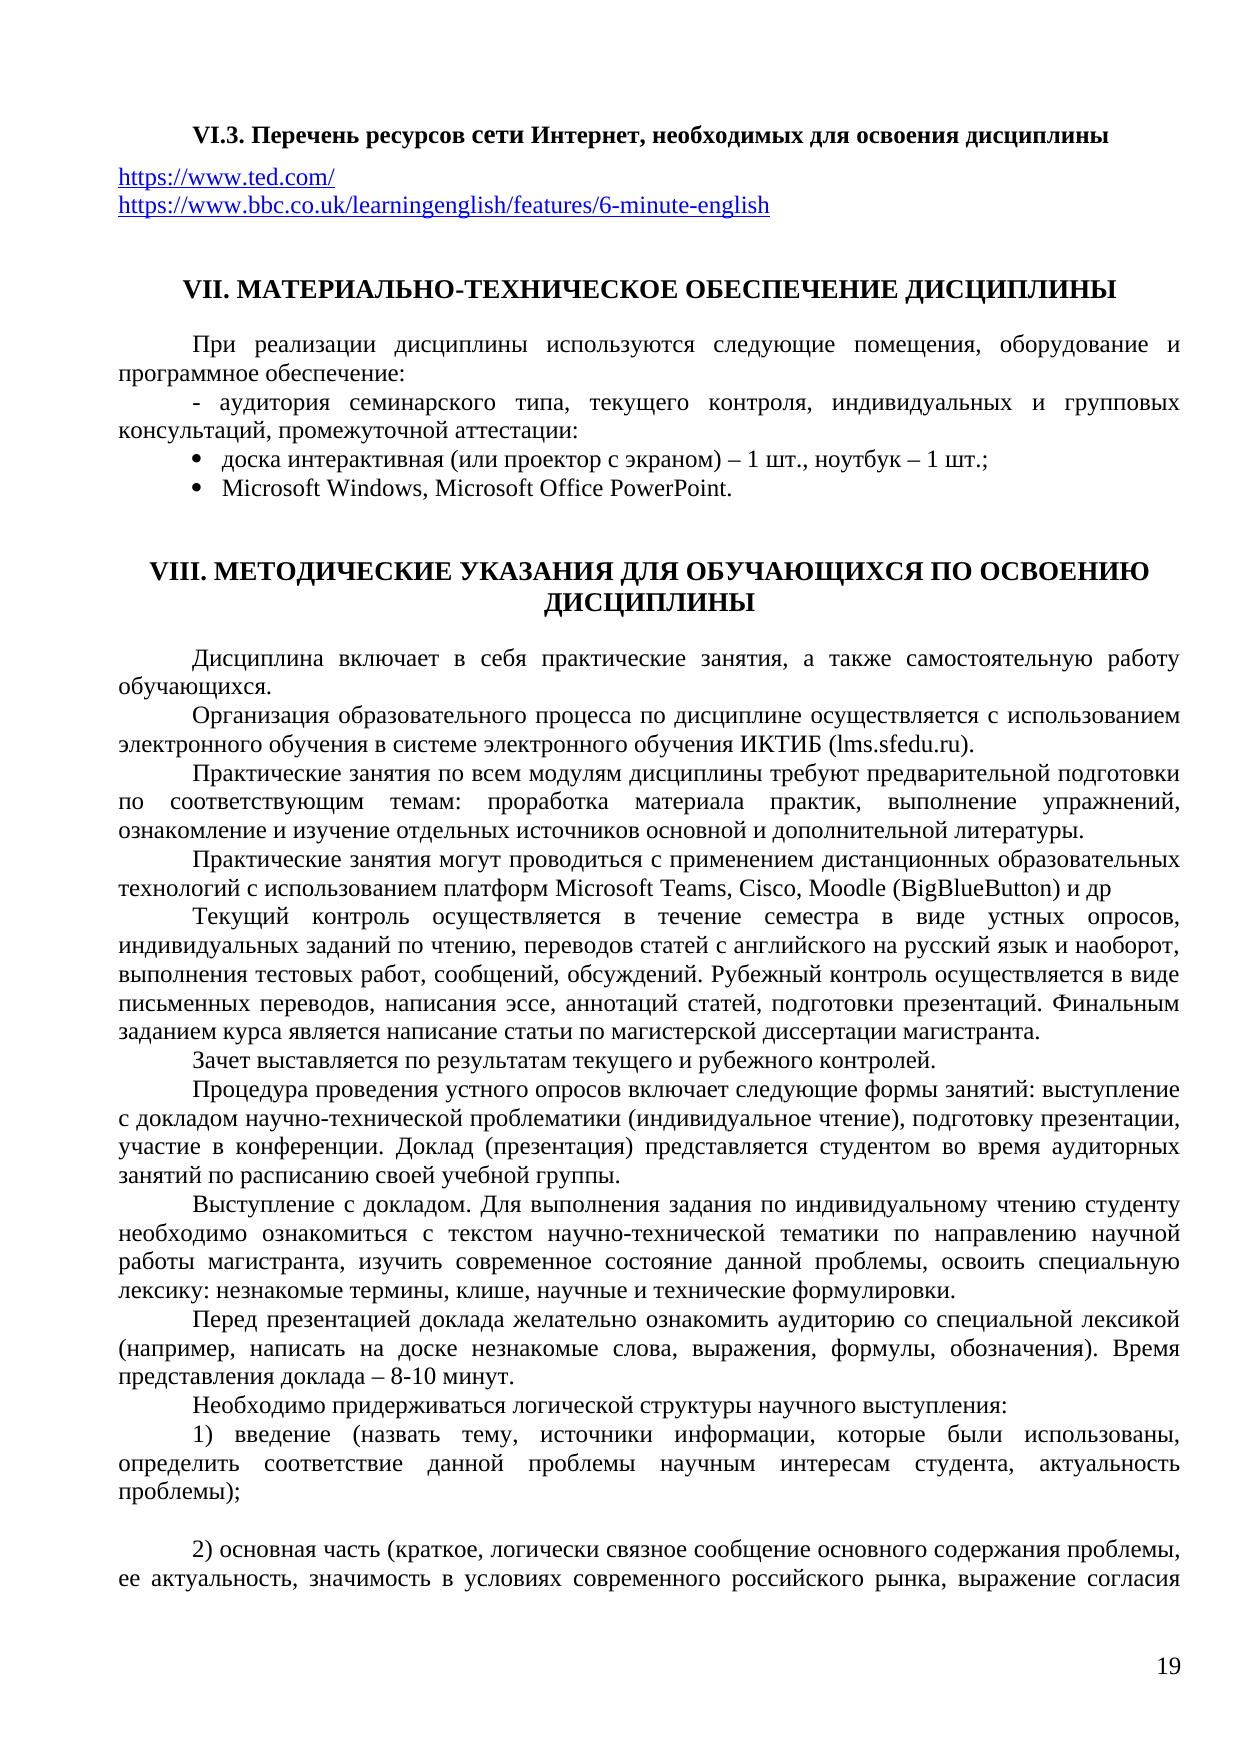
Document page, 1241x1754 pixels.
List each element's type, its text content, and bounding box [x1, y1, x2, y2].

subtitle МЕТОДИЧЕСКИЕ указания для обучающихся по освоению дисциплины [118, 555, 1181, 618]
text 1) введение (назвать тему, источники информации, которые были использованы, определить соответствие данной проблемы научным интересам студента, актуальность проблемы); [118, 1419, 1181, 1505]
subtitle Перечень ресурсов сети Интернет, необходимых для освоения дисциплины [118, 118, 1181, 149]
text https://www.ted.com/ [118, 162, 1181, 191]
text - аудитория семинарского типа, текущего контроля, индивидуальных и групповых консультаций, промежуточной аттестации: [118, 387, 1181, 444]
text Дисциплина включает в себя практические занятия, а также самостоятельную работу обучающихся. [118, 643, 1181, 700]
list Microsoft Windows, Microsoft Office PowerPoint. [192, 473, 1181, 502]
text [118, 1534, 1181, 1592]
text Перед презентацией доклада желательно ознакомить аудиторию со специальной лексикой (например, написать на доске незнакомые слова, выражения, формулы, обозначения). Время представления доклада – 8-10 минут. [118, 1304, 1181, 1390]
text https://www.bbc.co.uk/learningenglish/features/6-minute-english [118, 191, 1181, 219]
text Процедура проведения устного опросов включает следующие формы занятий: выступление с докладом научно-технической проблематики (индивидуальное чтение), подготовку презентации, участие в конференции. Доклад (презентация) представляется студентом во время аудиторных занятий по расписанию своей учебной группы. [118, 1074, 1181, 1189]
text Практические занятия по всем модулям дисциплины требуют предварительной подготовки по соответствующим темам: проработка материала практик, выполнение упражнений, ознакомление и изучение отдельных источников основной и дополнительной литературы. [118, 758, 1181, 844]
text Необходимо придерживаться логической структуры научного выступления: [118, 1390, 1181, 1419]
text Текущий контроль осуществляется в течение семестра в виде устных опросов, индивидуальных заданий по чтению, переводов статей с английского на русский язык и наоборот, выполнения тестовых работ, сообщений, обсуждений. Рубежный контроль осуществляется в виде письменных переводов, написания эссе, аннотаций статей, подготовки презентаций. Финальным заданием курса является написание статьи по магистерской диссертации магистранта. [118, 901, 1181, 1045]
subtitle МАТЕРИАЛЬНО-ТЕХНИЧЕСКОЕ ОБЕСПЕЧЕНИЕ ДИСЦИПЛИНЫ [118, 273, 1181, 304]
list доска интерактивная (или проектор с экраном) – 1 шт., ноутбук – 1 шт.; [192, 444, 1181, 473]
text При реализации дисциплины используются следующие помещения, оборудование и программное обеспечение: [118, 329, 1181, 387]
text Организация образовательного процесса по дисциплине осуществляется с использованием электронного обучения в системе электронного обучения ИКТИБ (lms.sfedu.ru). [118, 700, 1181, 758]
text Практические занятия могут проводиться с применением дистанционных образовательных технологий с использованием платформ Microsoft Teams, Cisco, Moodle (BigBlueButton) и др [118, 844, 1181, 901]
text Зачет выставляется по результатам текущего и рубежного контролей. [118, 1045, 1181, 1074]
text Выступление с докладом. Для выполнения задания по индивидуальному чтению студенту необходимо ознакомиться с текстом научно-технической тематики по направлению научной работы магистранта, изучить современное состояние данной проблемы, освоить специальную лексику: незнакомые термины, клише, научные и технические формулировки. [118, 1189, 1181, 1304]
